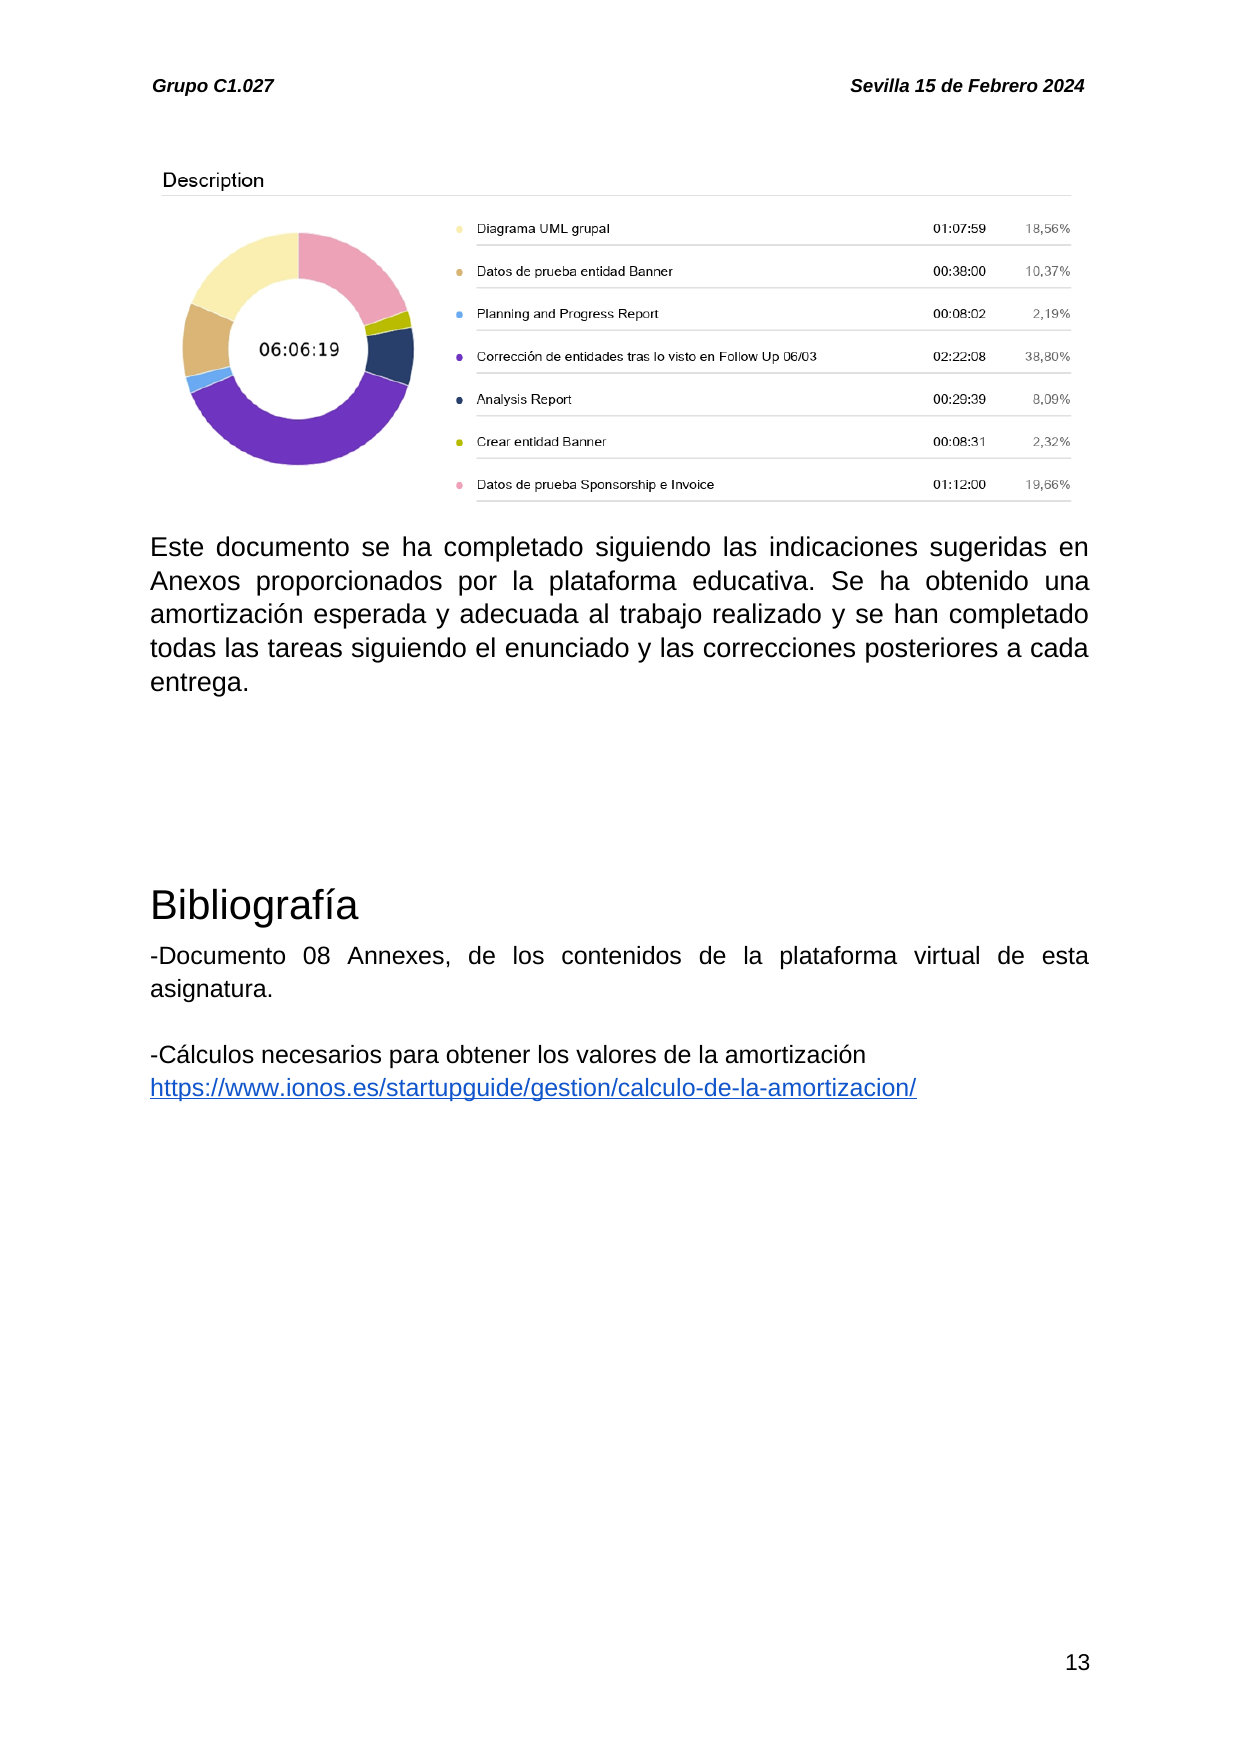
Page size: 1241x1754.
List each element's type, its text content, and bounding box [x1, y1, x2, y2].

subtitle Bibliografía [150, 881, 1090, 928]
text https://www.ionos.es/startupguide/gestion/calculo-de-la-amortizacion/ [150, 1073, 1090, 1102]
text -Cálculos necesarios para obtener los valores de la amortización [150, 1040, 1090, 1069]
picture [150, 150, 1091, 527]
text -Documento 08 Annexes, de los contenidos de la plataforma virtual de esta asignatura. [150, 941, 1090, 1003]
text Este documento se ha completado siguiendo las indicaciones sugeridas en Anexos proporcionados por la plataforma educativa. Se ha obtenido una amortización esperada y adecuada al trabajo realizado y se han completado todas las tareas siguiendo el enunciado y las correcciones posteriores a cada entrega. [150, 531, 1090, 697]
